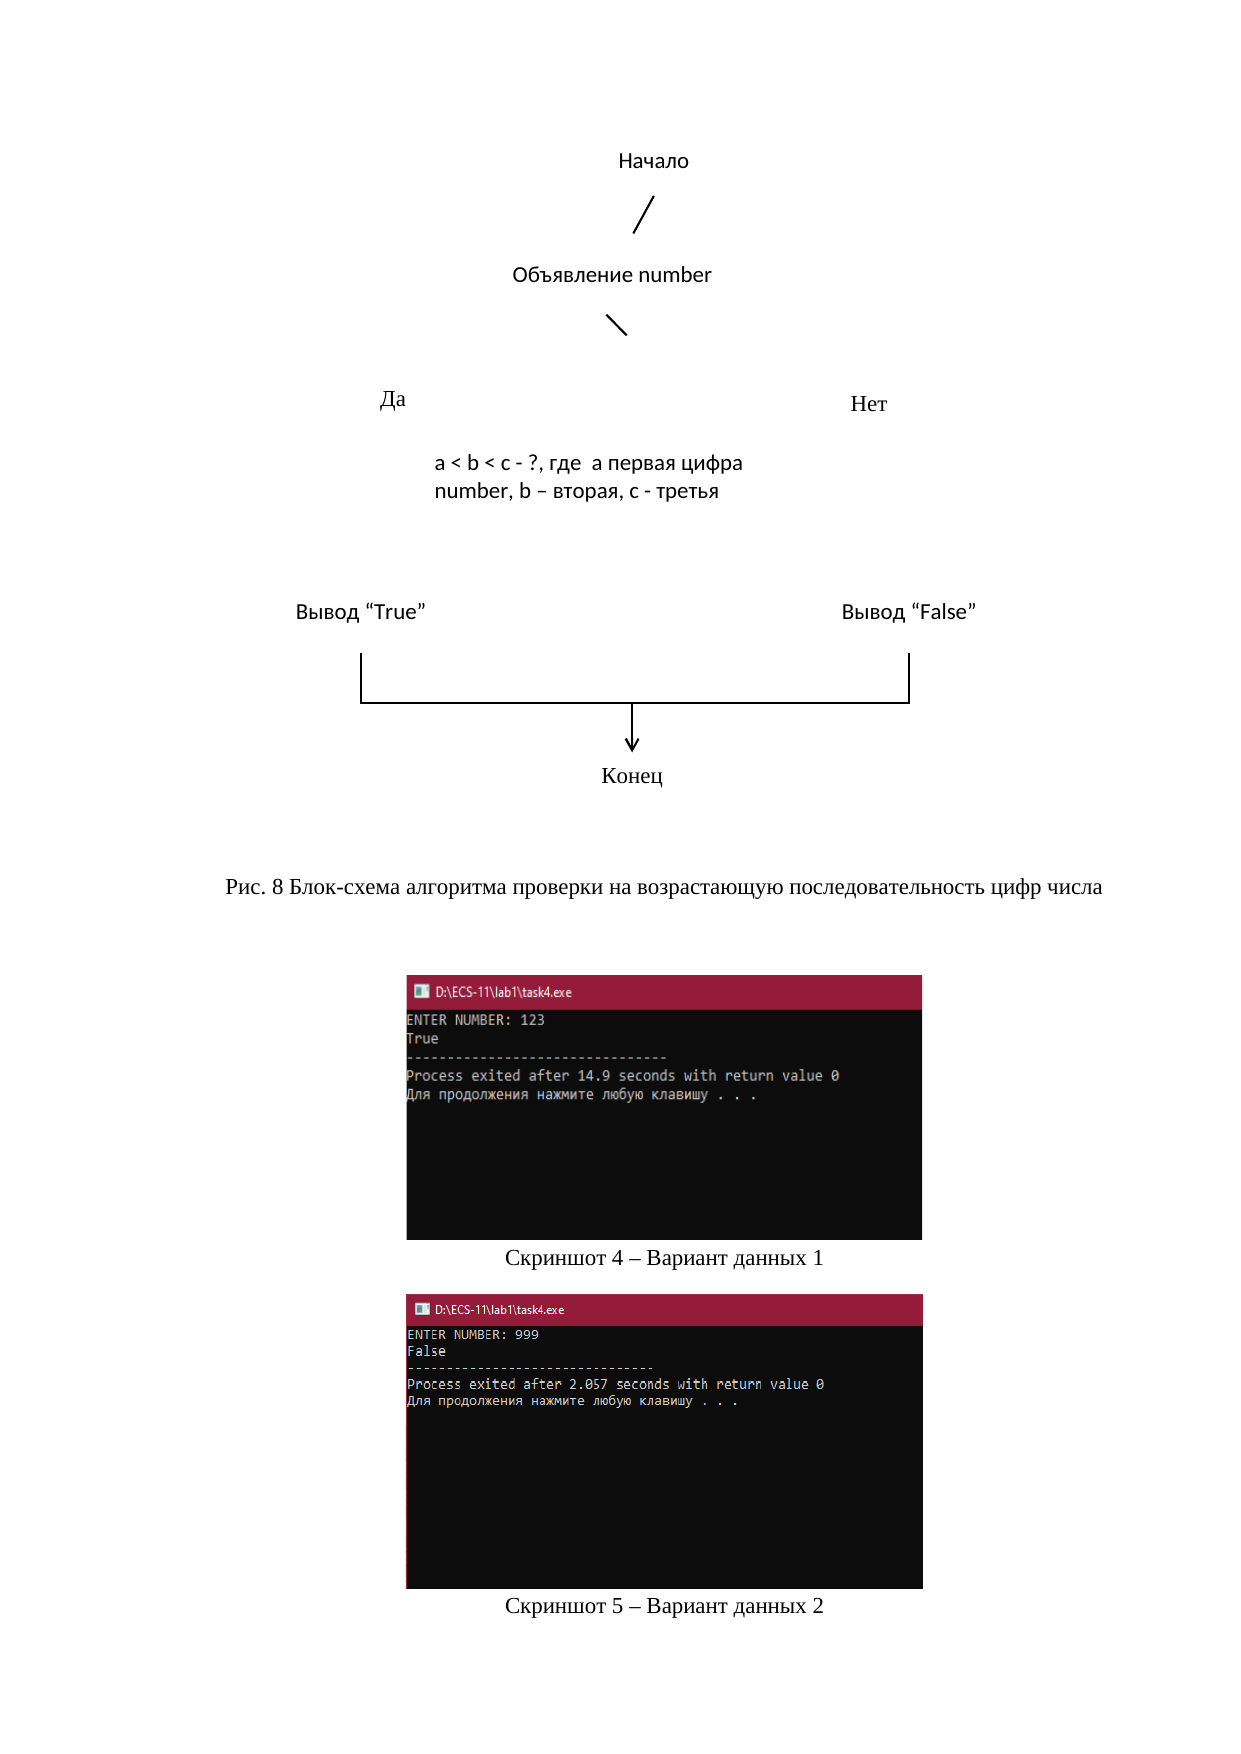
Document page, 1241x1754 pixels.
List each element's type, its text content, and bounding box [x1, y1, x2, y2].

picture [405, 1294, 923, 1589]
picture [406, 975, 923, 1240]
text Рис. 8 Блок-схема алгоритма проверки на возрастающую последовательность цифр числа [177, 118, 1152, 899]
